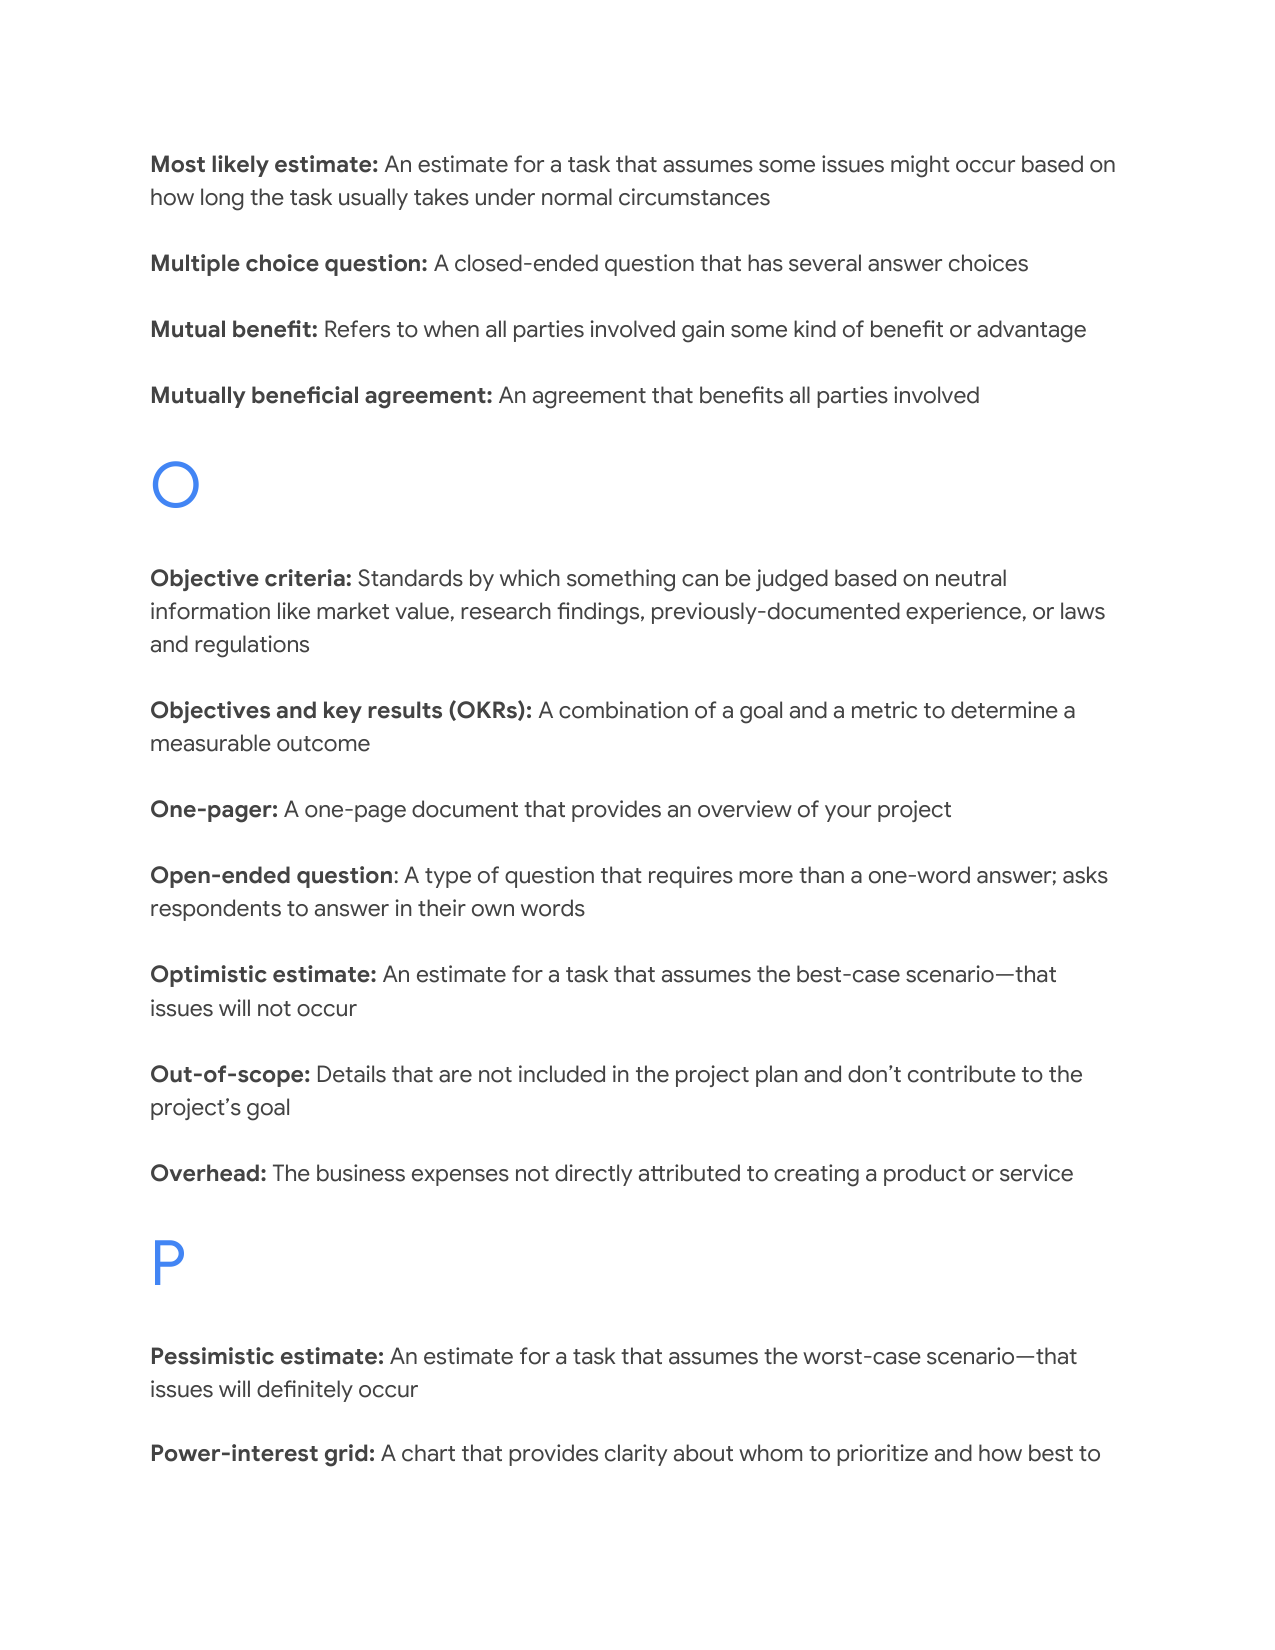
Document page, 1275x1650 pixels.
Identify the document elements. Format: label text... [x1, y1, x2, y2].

text Objectives and key results (OKRs): A combination of a goal and a metric to determine a measurable outcome [150, 697, 1125, 758]
text Overhead: The business expenses not directly attributed to creating a product or service [150, 1159, 1125, 1221]
text Most likely estimate: An estimate for a task that assumes some issues might occur based on how long the task usually takes under normal circumstances [150, 150, 1125, 245]
text Mutual benefit: Refers to when all parties involved gain some kind of benefit or advantage [150, 315, 1125, 377]
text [150, 1439, 1125, 1468]
text P [150, 1225, 1125, 1303]
text Out-of-scope: Details that are not included in the project plan and don’t contribute to the project’s goal [150, 1060, 1125, 1122]
text O [150, 447, 1125, 525]
text Optimistic estimate: An estimate for a task that assumes the best-case scenario—that issues will not occur [150, 961, 1125, 1022]
text Mutually beneficial agreement: An agreement that benefits all parties involved [150, 381, 1125, 443]
text Open-ended question: A type of question that requires more than a one-word answer; asks respondents to answer in their own words [150, 862, 1125, 923]
text Objective criteria: Standards by which something can be judged based on neutral information like market value, research findings, previously-documented experience, or laws and regulations [150, 564, 1125, 659]
text One-pager: A one-page document that provides an overview of your project [150, 796, 1125, 824]
text Pessimistic estimate: An estimate for a task that assumes the worst-case scenario—that issues will definitely occur [150, 1342, 1125, 1404]
text Multiple choice question: A closed-ended question that has several answer choices [150, 249, 1125, 311]
